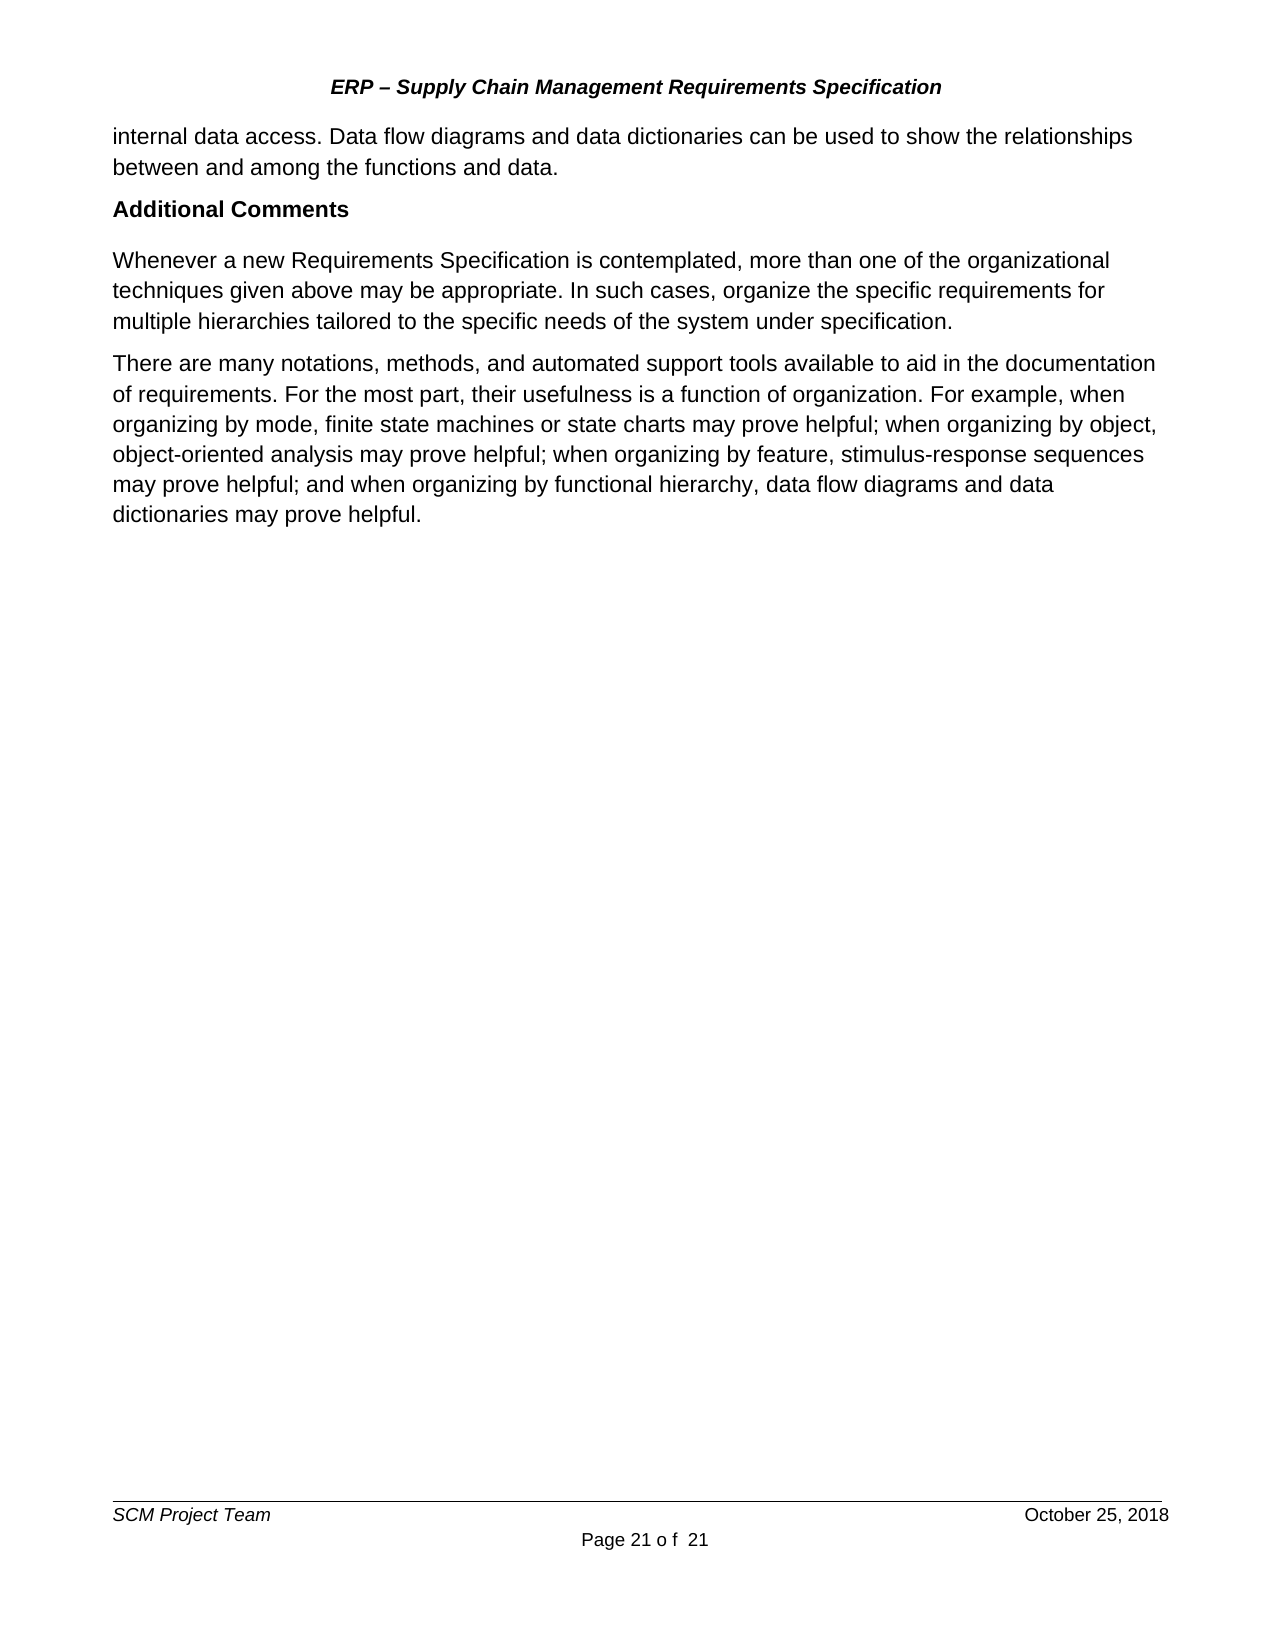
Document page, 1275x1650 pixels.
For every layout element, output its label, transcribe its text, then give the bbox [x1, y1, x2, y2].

text There are many notations, methods, and automated support tools available to aid in the documentation of requirements. For the most part, their usefulness is a function of organization. For example, when organizing by mode, finite state machines or state charts may prove helpful; when organizing by object, object-oriented analysis may prove helpful; when organizing by feature, stimulus-response sequences may prove helpful; and when organizing by functional hierarchy, data flow diagrams and data dictionaries may prove helpful. [112, 350, 1162, 528]
text Additional Comments [112, 196, 1162, 223]
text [112, 123, 1162, 180]
text Whenever a new Requirements Specification is contemplated, more than one of the organizational techniques given above may be appropriate. In such cases, organize the specific requirements for multiple hierarchies tailored to the specific needs of the system under specification. [112, 247, 1162, 334]
